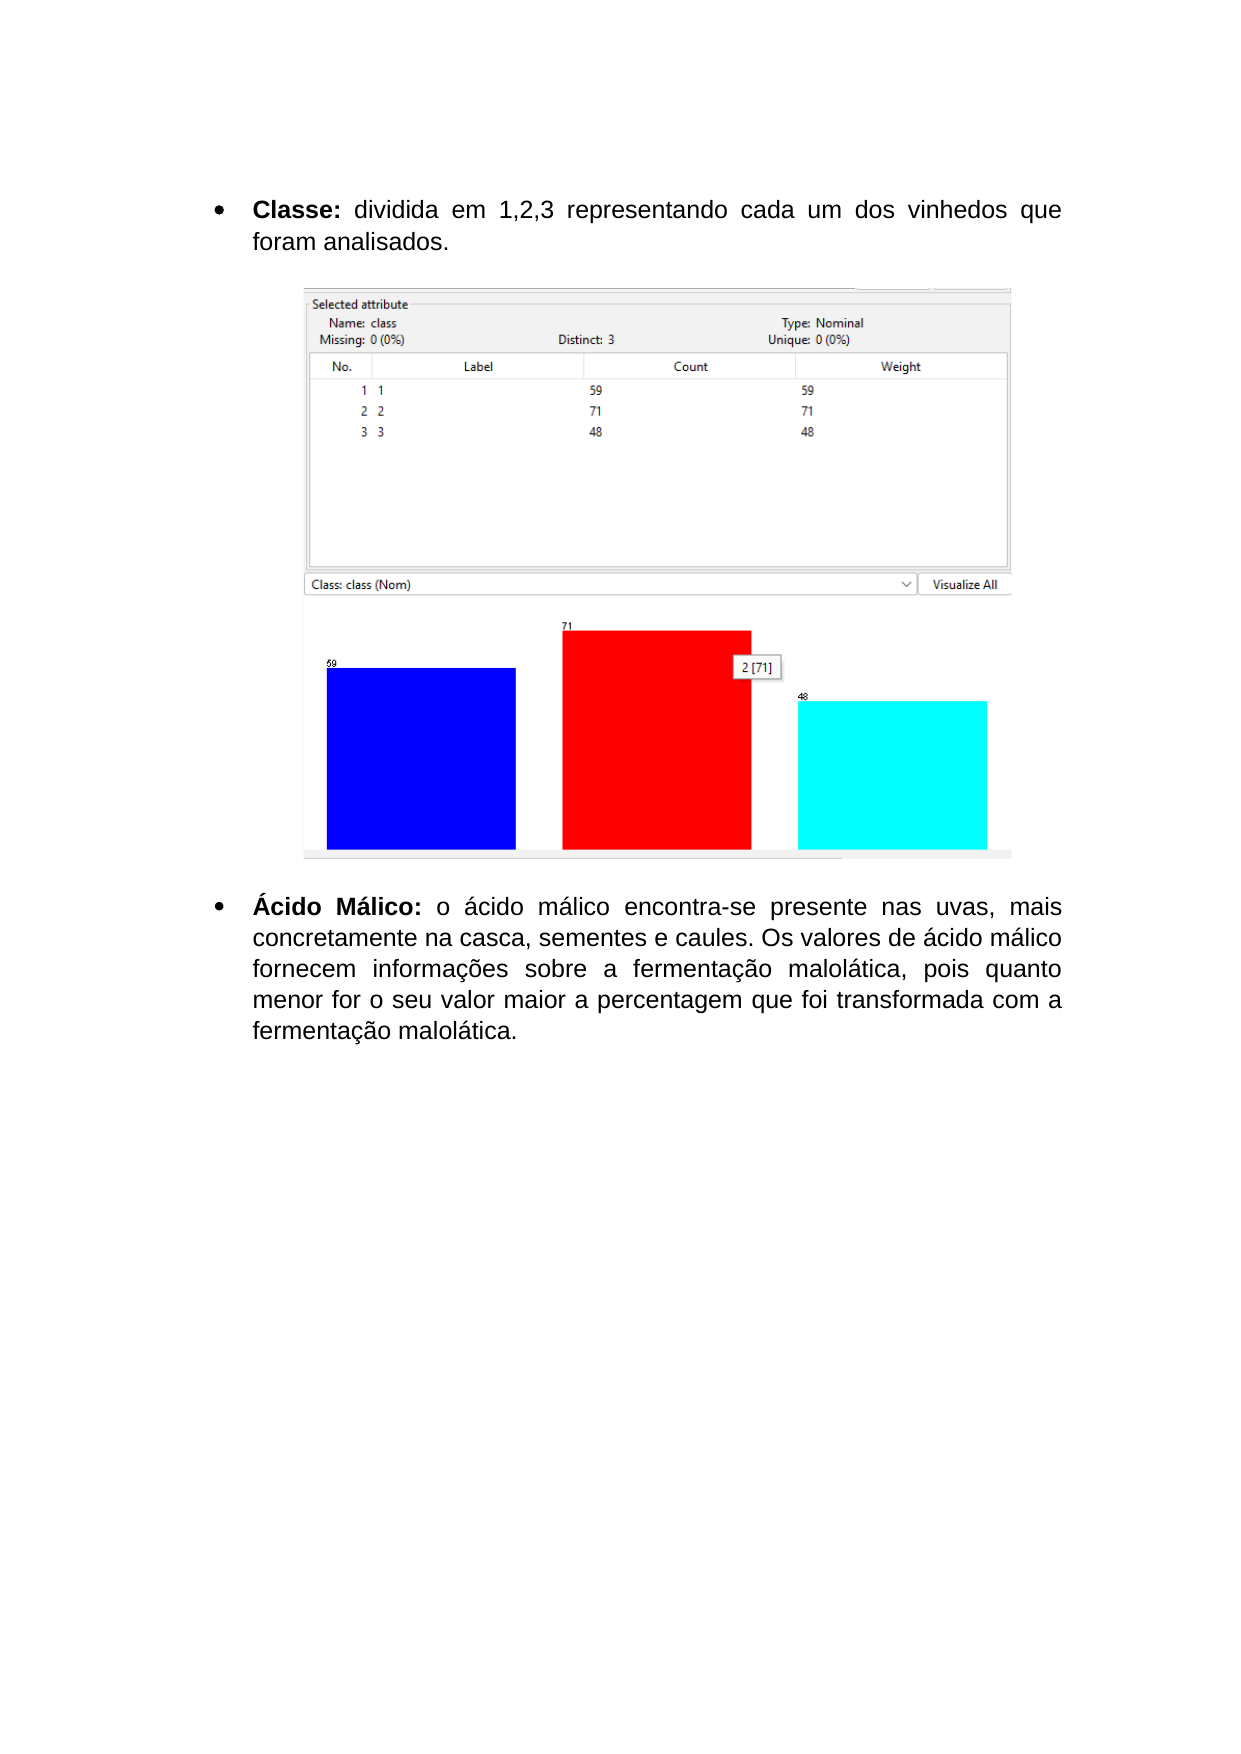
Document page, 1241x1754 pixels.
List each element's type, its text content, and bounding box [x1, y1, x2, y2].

list Classe: dividida em 1,2,3 representando cada um dos vinhedos que foram analisados. [215, 195, 1063, 255]
picture [303, 288, 1012, 859]
list Ácido Málico: o ácido málico encontra-se presente nas uvas, mais concretamente na casca, sementes e caules. Os valores de ácido málico fornecem informações sobre a fermentação malolática, pois quanto menor for o seu valor maior a percentagem que foi transformada com a fermentação malolática. [215, 892, 1063, 1045]
